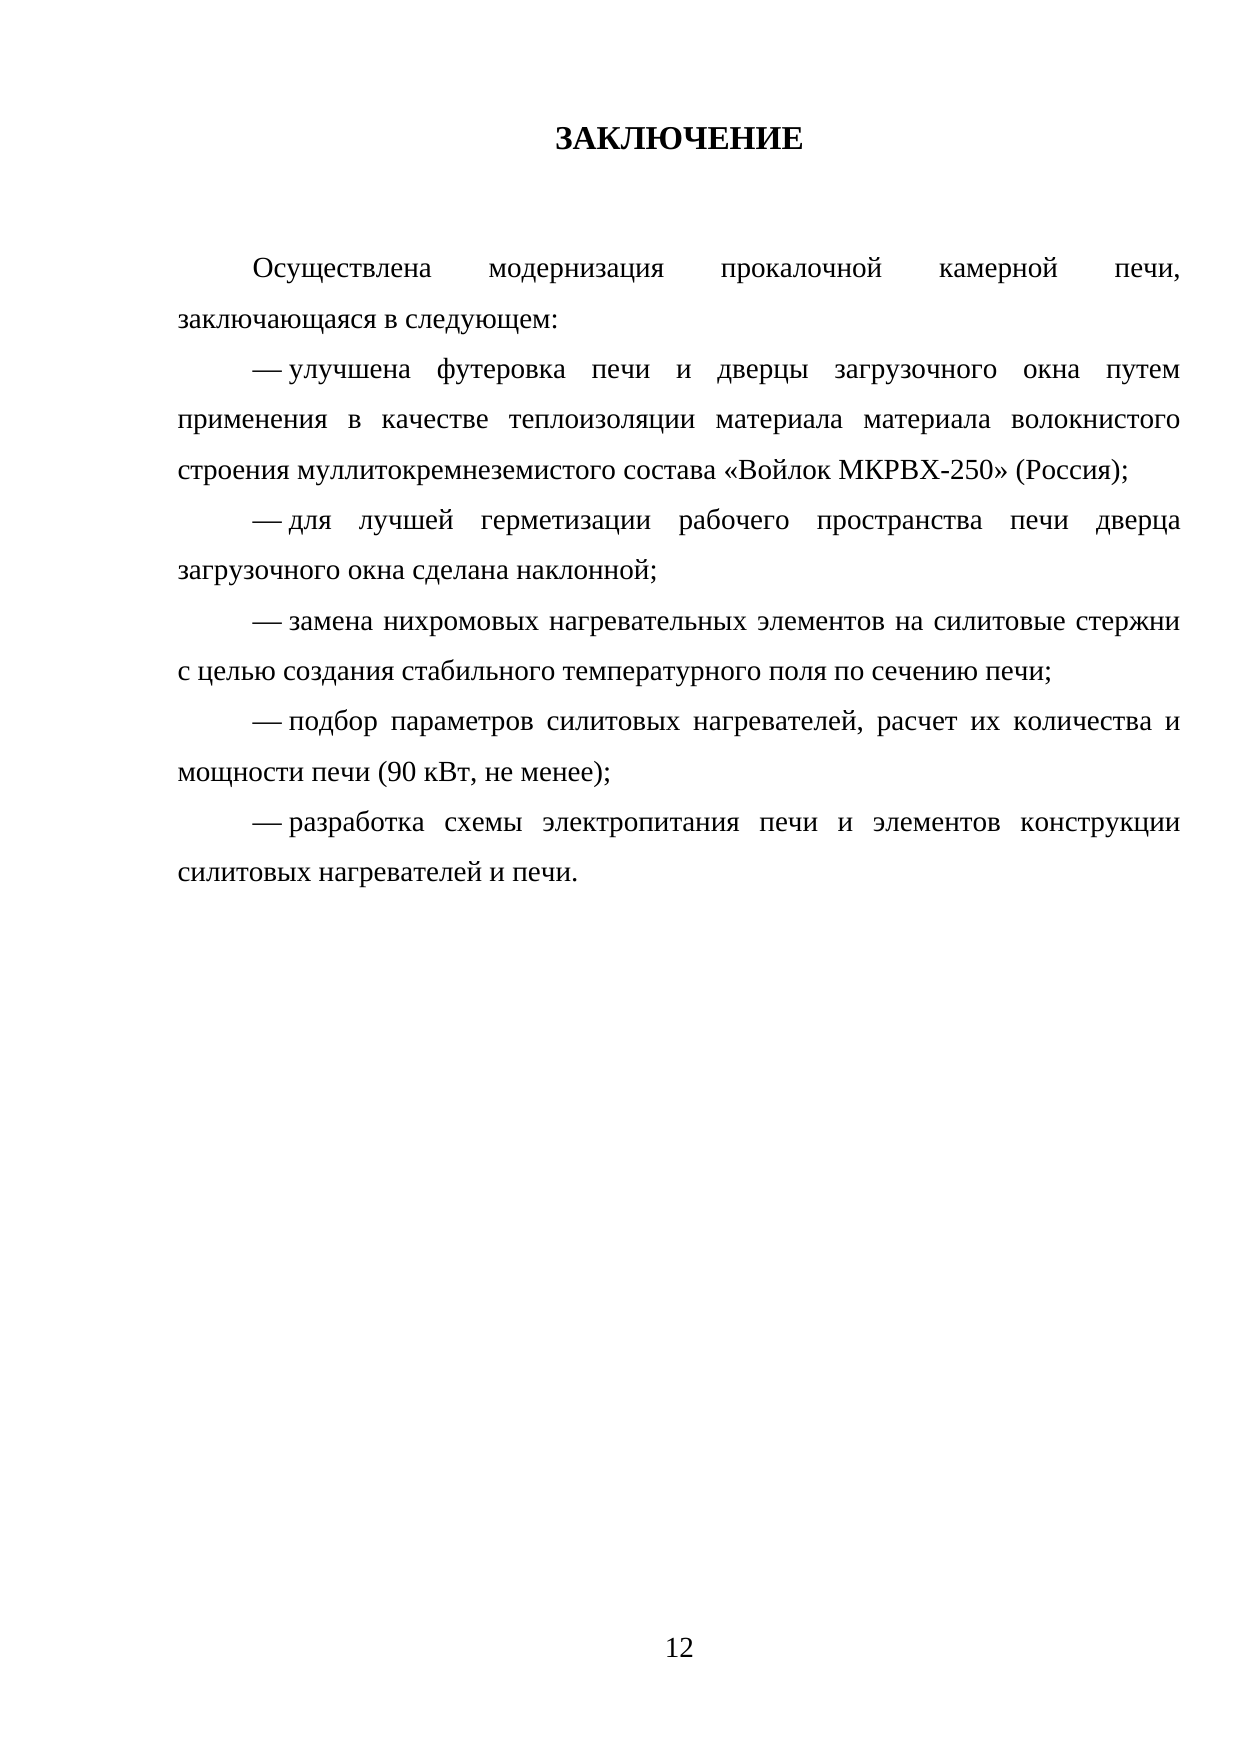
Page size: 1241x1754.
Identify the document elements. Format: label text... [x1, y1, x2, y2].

text — для лучшей герметизации рабочего пространства печи дверца загрузочного окна сделана наклонной; [177, 502, 1181, 586]
text — разработка схемы электропитания печи и элементов конструкции силитовых нагревателей и печи. [177, 804, 1181, 888]
text — улучшена футеровка печи и дверцы загрузочного окна путем применения в качестве теплоизоляции материала материала волокнистого строения муллитокремнеземистого состава «Войлок МКРВХ-250» (Россия); [177, 351, 1181, 485]
text — замена нихромовых нагревательных элементов на силитовые стержни с целью создания стабильного температурного поля по сечению печи; [177, 603, 1181, 687]
subtitle ЗАКЛЮЧЕНИЕ [177, 118, 1181, 156]
text Осуществлена модернизация прокалочной камерной печи, заключающаяся в следующем: [177, 251, 1181, 334]
text — подбор параметров силитовых нагревателей, расчет их количества и мощности печи (90 кВт, не менее); [177, 703, 1181, 787]
